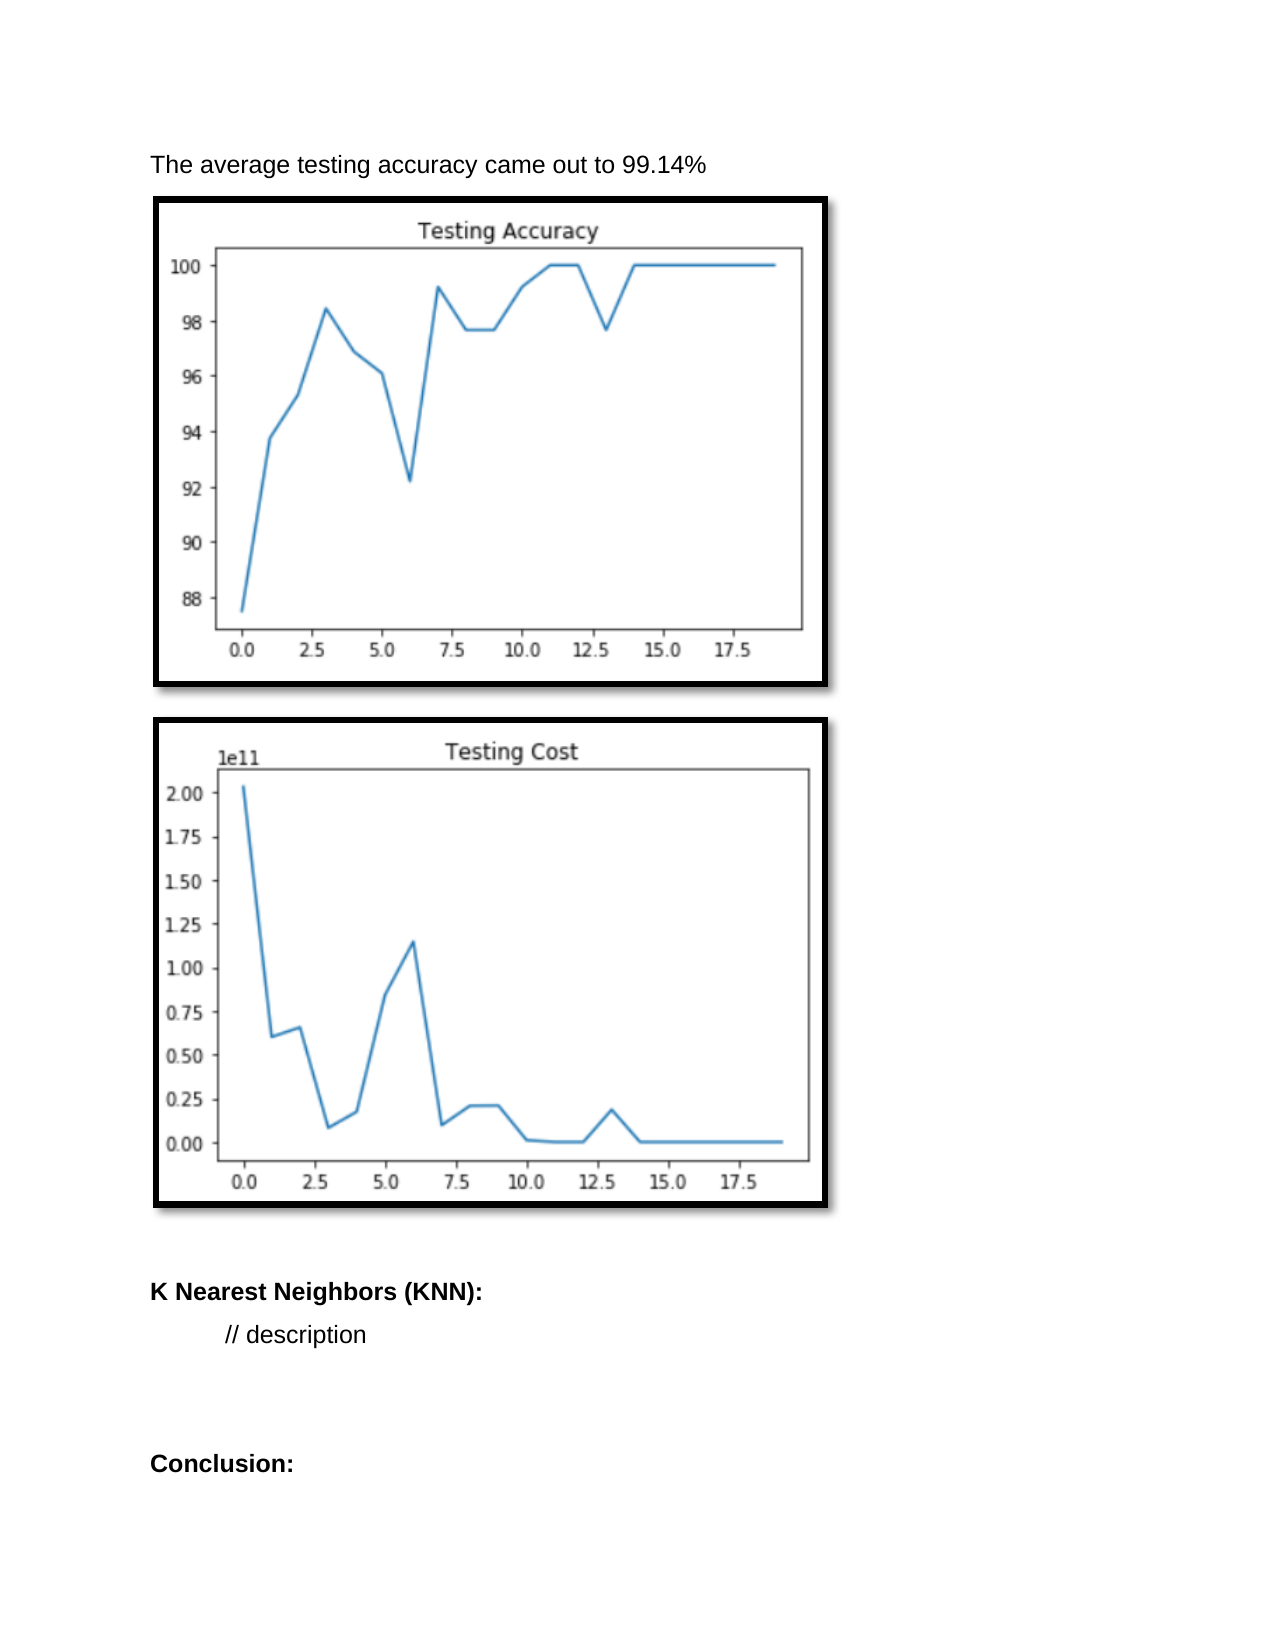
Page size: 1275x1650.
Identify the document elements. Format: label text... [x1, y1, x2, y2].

text K Nearest Neighbors (KNN): [150, 1277, 1125, 1306]
text The average testing accuracy came out to 99.14% [150, 150, 1125, 179]
picture [159, 203, 822, 681]
text // description [150, 1320, 1125, 1349]
picture [159, 723, 822, 1201]
text Conclusion: [150, 1449, 1125, 1478]
